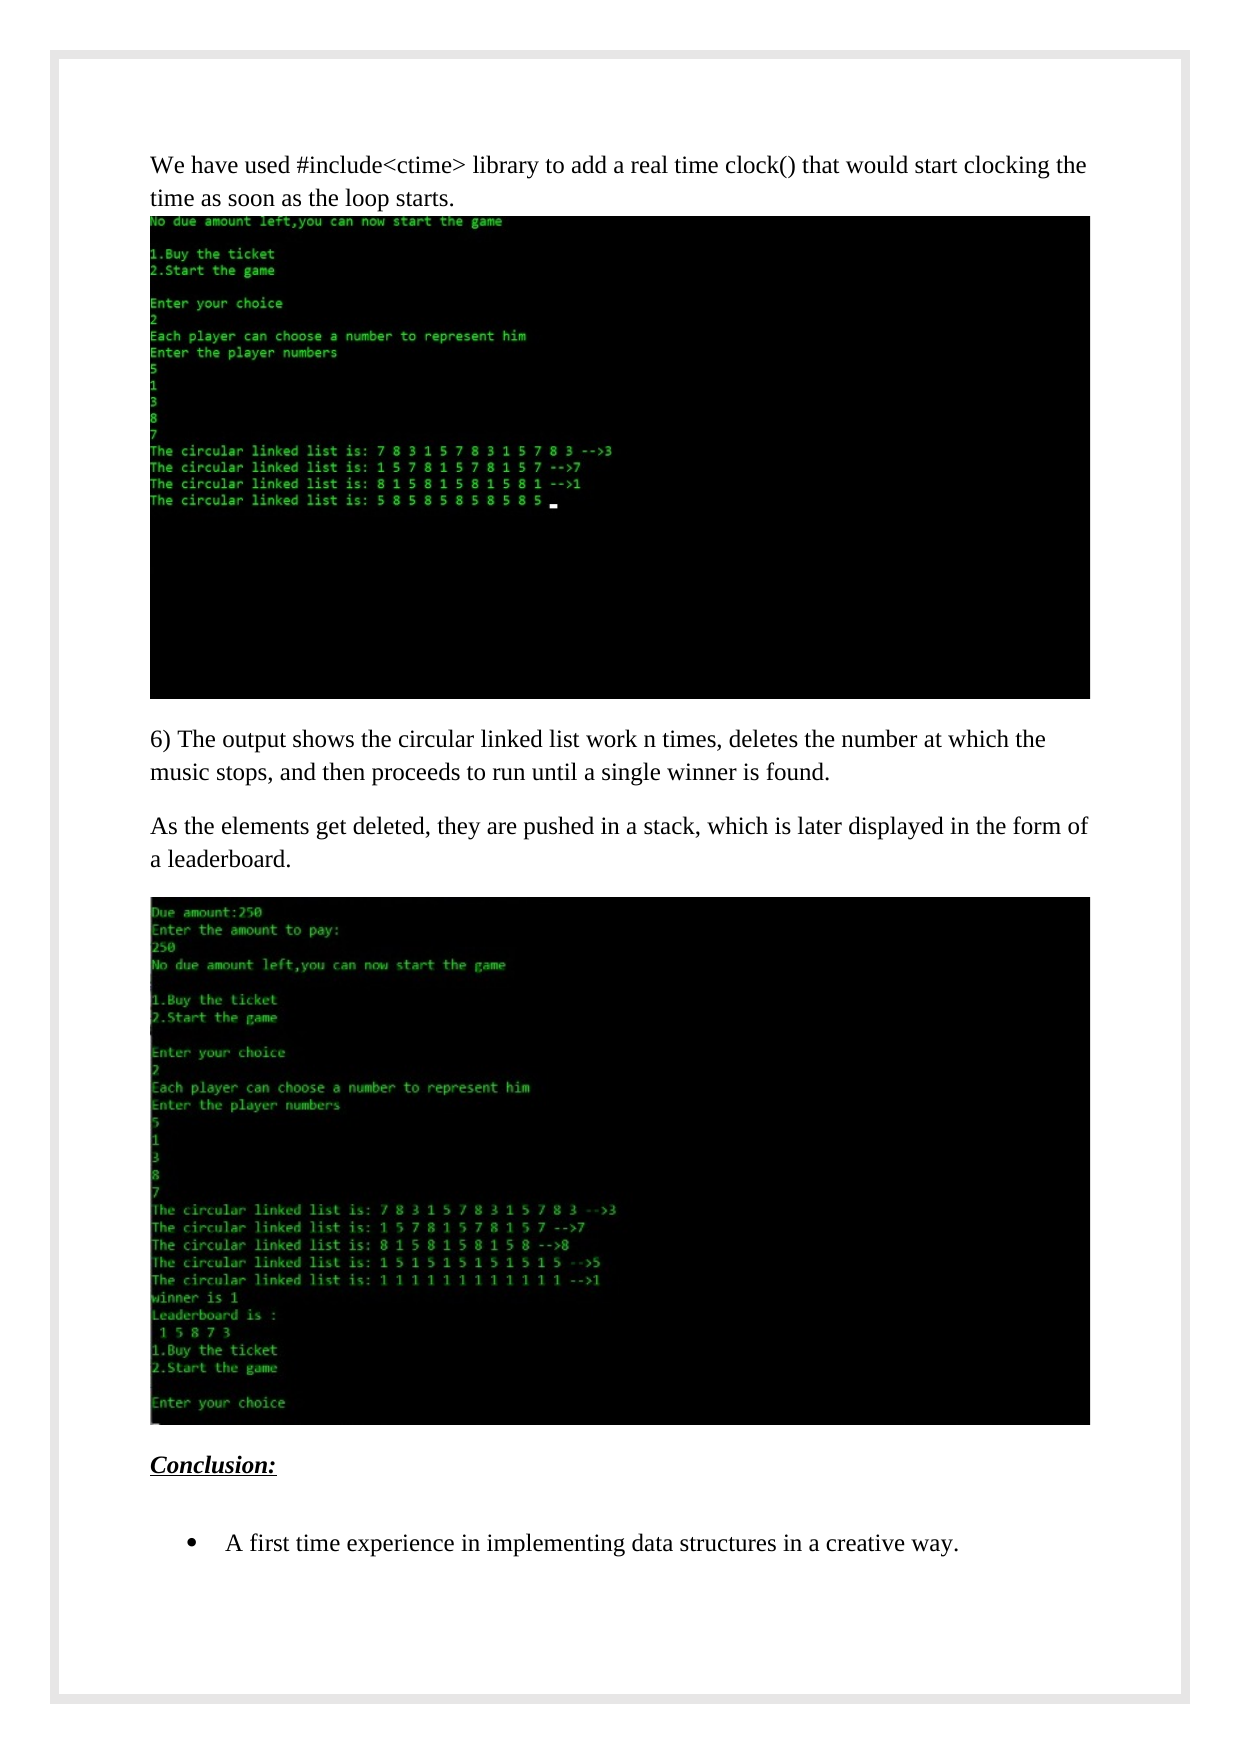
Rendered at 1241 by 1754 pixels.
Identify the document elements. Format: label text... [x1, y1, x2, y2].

text 6) The output shows the circular linked list work n times, deletes the number at which the music stops, and then proceeds to run until a single winner is found. [150, 724, 1090, 786]
text As the elements get deleted, they are pushed in a stack, which is later displayed in the form of a leaderboard. [150, 811, 1090, 872]
text We have used #include<ctime> library to add a real time clock() that would start clocking the time as soon as the loop starts. [150, 150, 1090, 216]
text Conclusion: [150, 1450, 1090, 1479]
picture [150, 897, 1091, 1425]
list A first time experience in implementing data structures in a creative way. [187, 1528, 1090, 1557]
picture [150, 216, 1091, 699]
